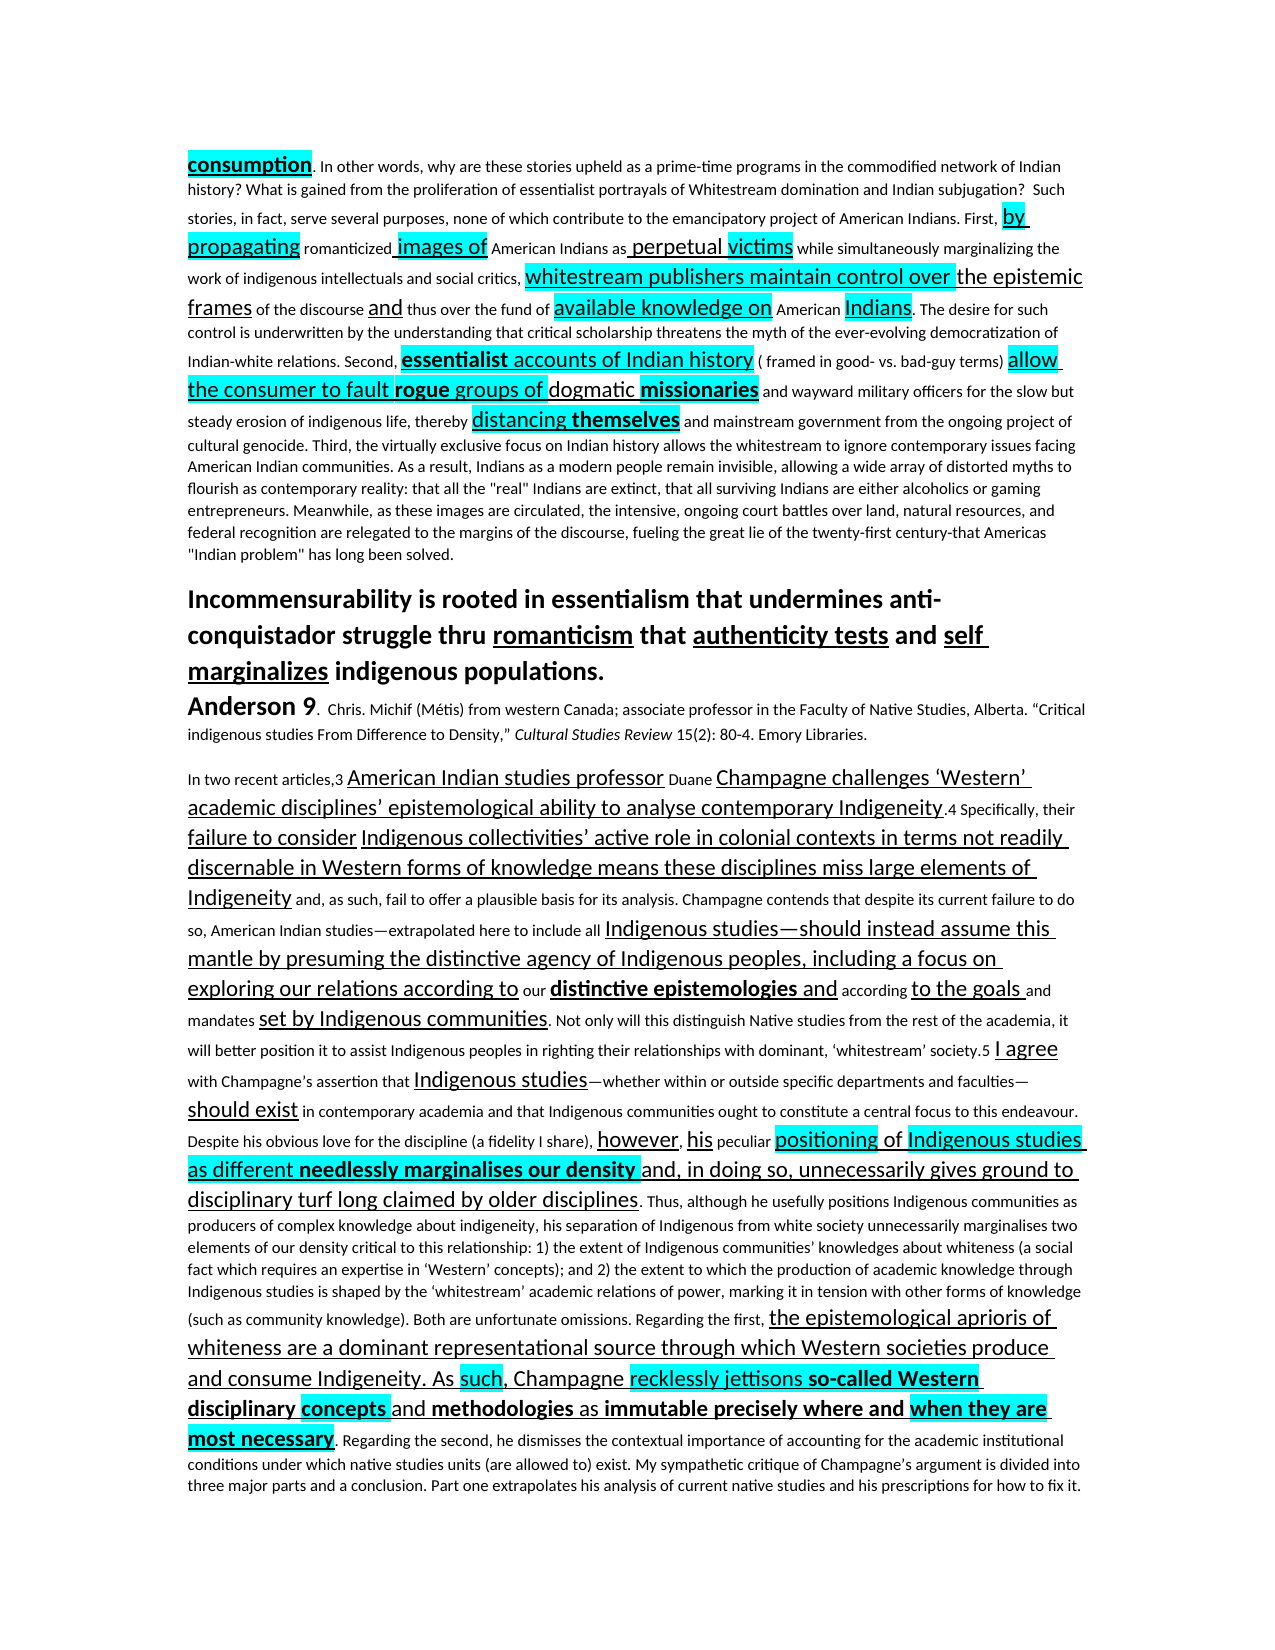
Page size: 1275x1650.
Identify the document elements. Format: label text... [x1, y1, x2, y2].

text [187, 763, 1087, 1496]
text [187, 150, 1087, 564]
subtitle Incommensurability is rooted in essentialism that undermines anti-conquistador struggle thru romanticism that authenticity tests and self marginalizes indigenous populations. [187, 583, 1087, 687]
text Anderson 9. Chris. Michif (Métis) from western Canada; associate professor in the Faculty of Native Studies, Alberta. “Critical indigenous studies From Difference to Density,” Cultural Studies Review 15(2): 80-4. Emory Libraries. [187, 689, 1087, 744]
